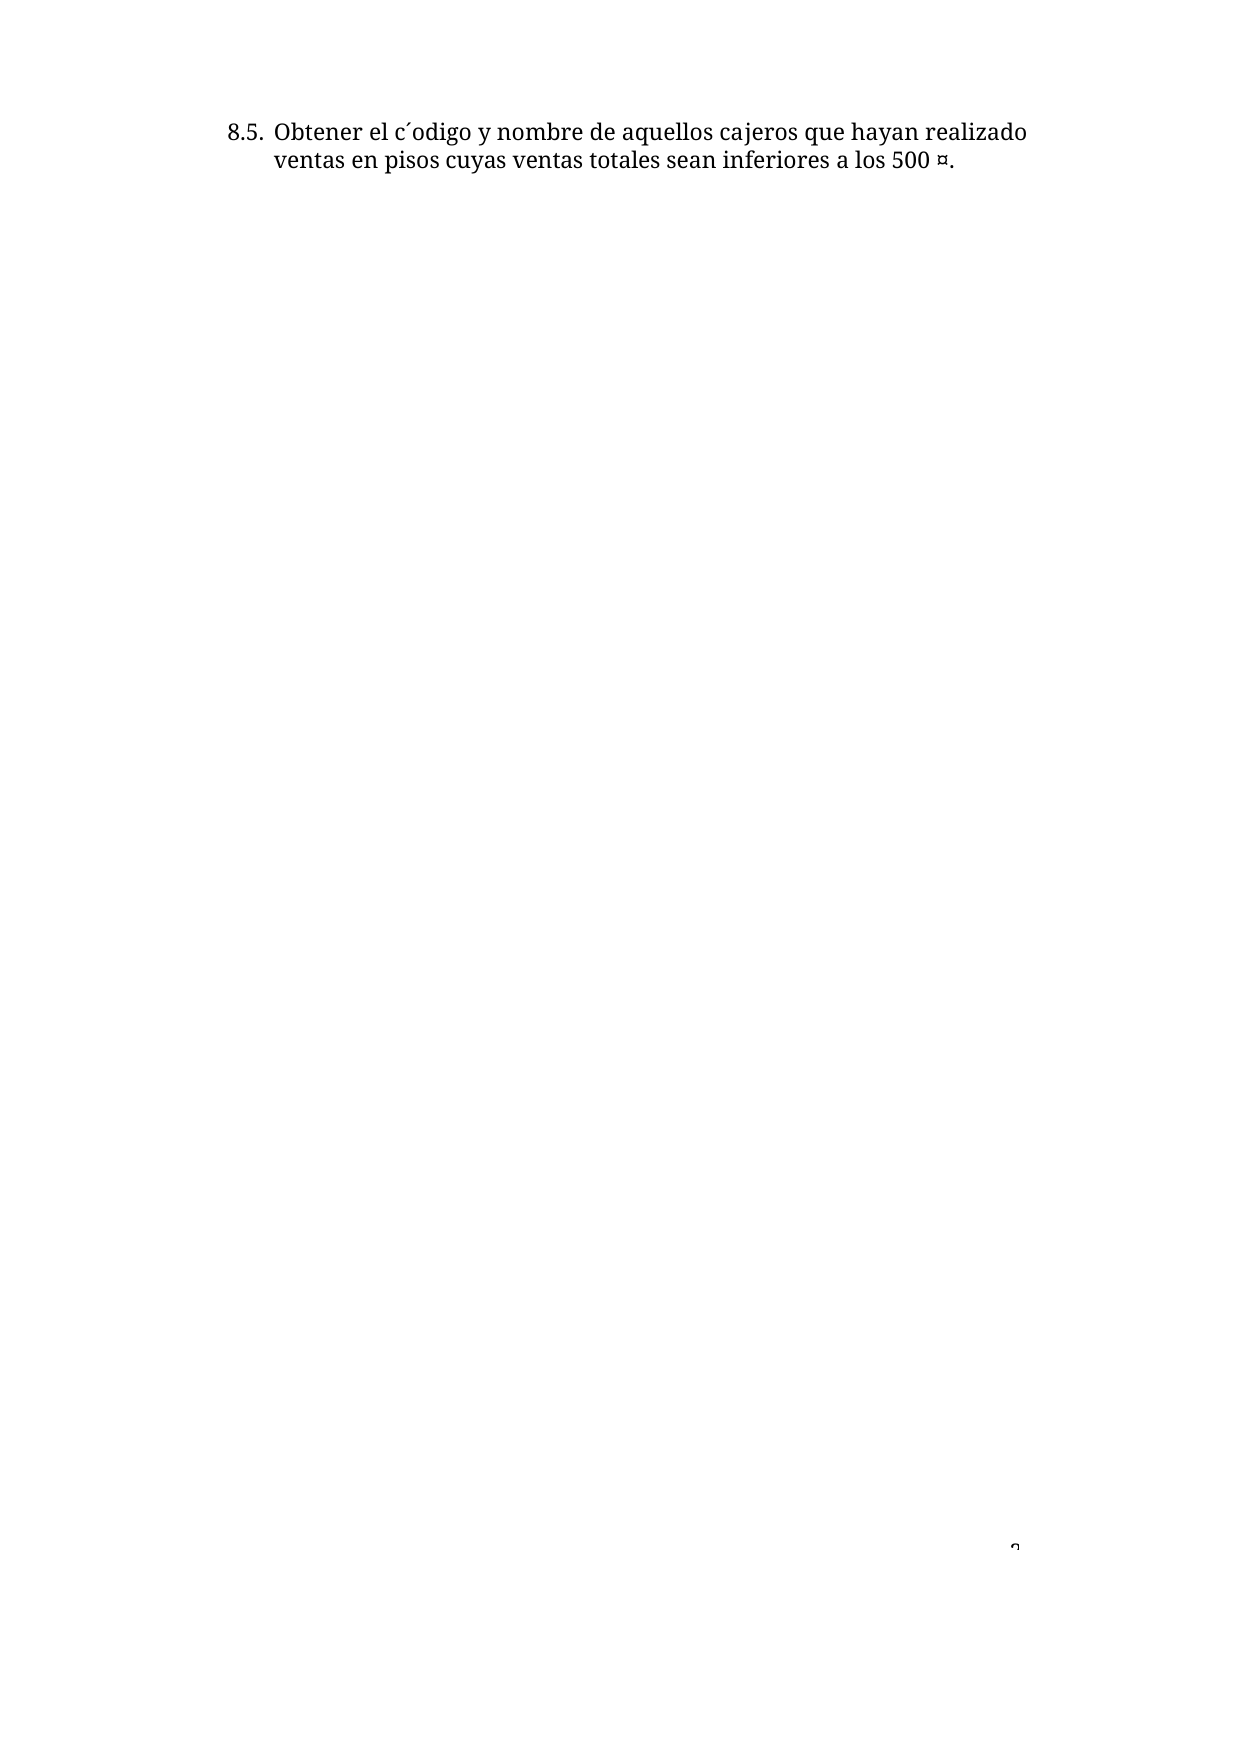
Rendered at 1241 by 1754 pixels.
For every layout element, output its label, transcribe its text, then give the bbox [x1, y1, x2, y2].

list Obtener el c´odigo y nombre de aquellos cajeros que hayan realizado ventas en pisos cuyas ventas totales sean inferiores a los 500 ¤. [227, 118, 1085, 174]
